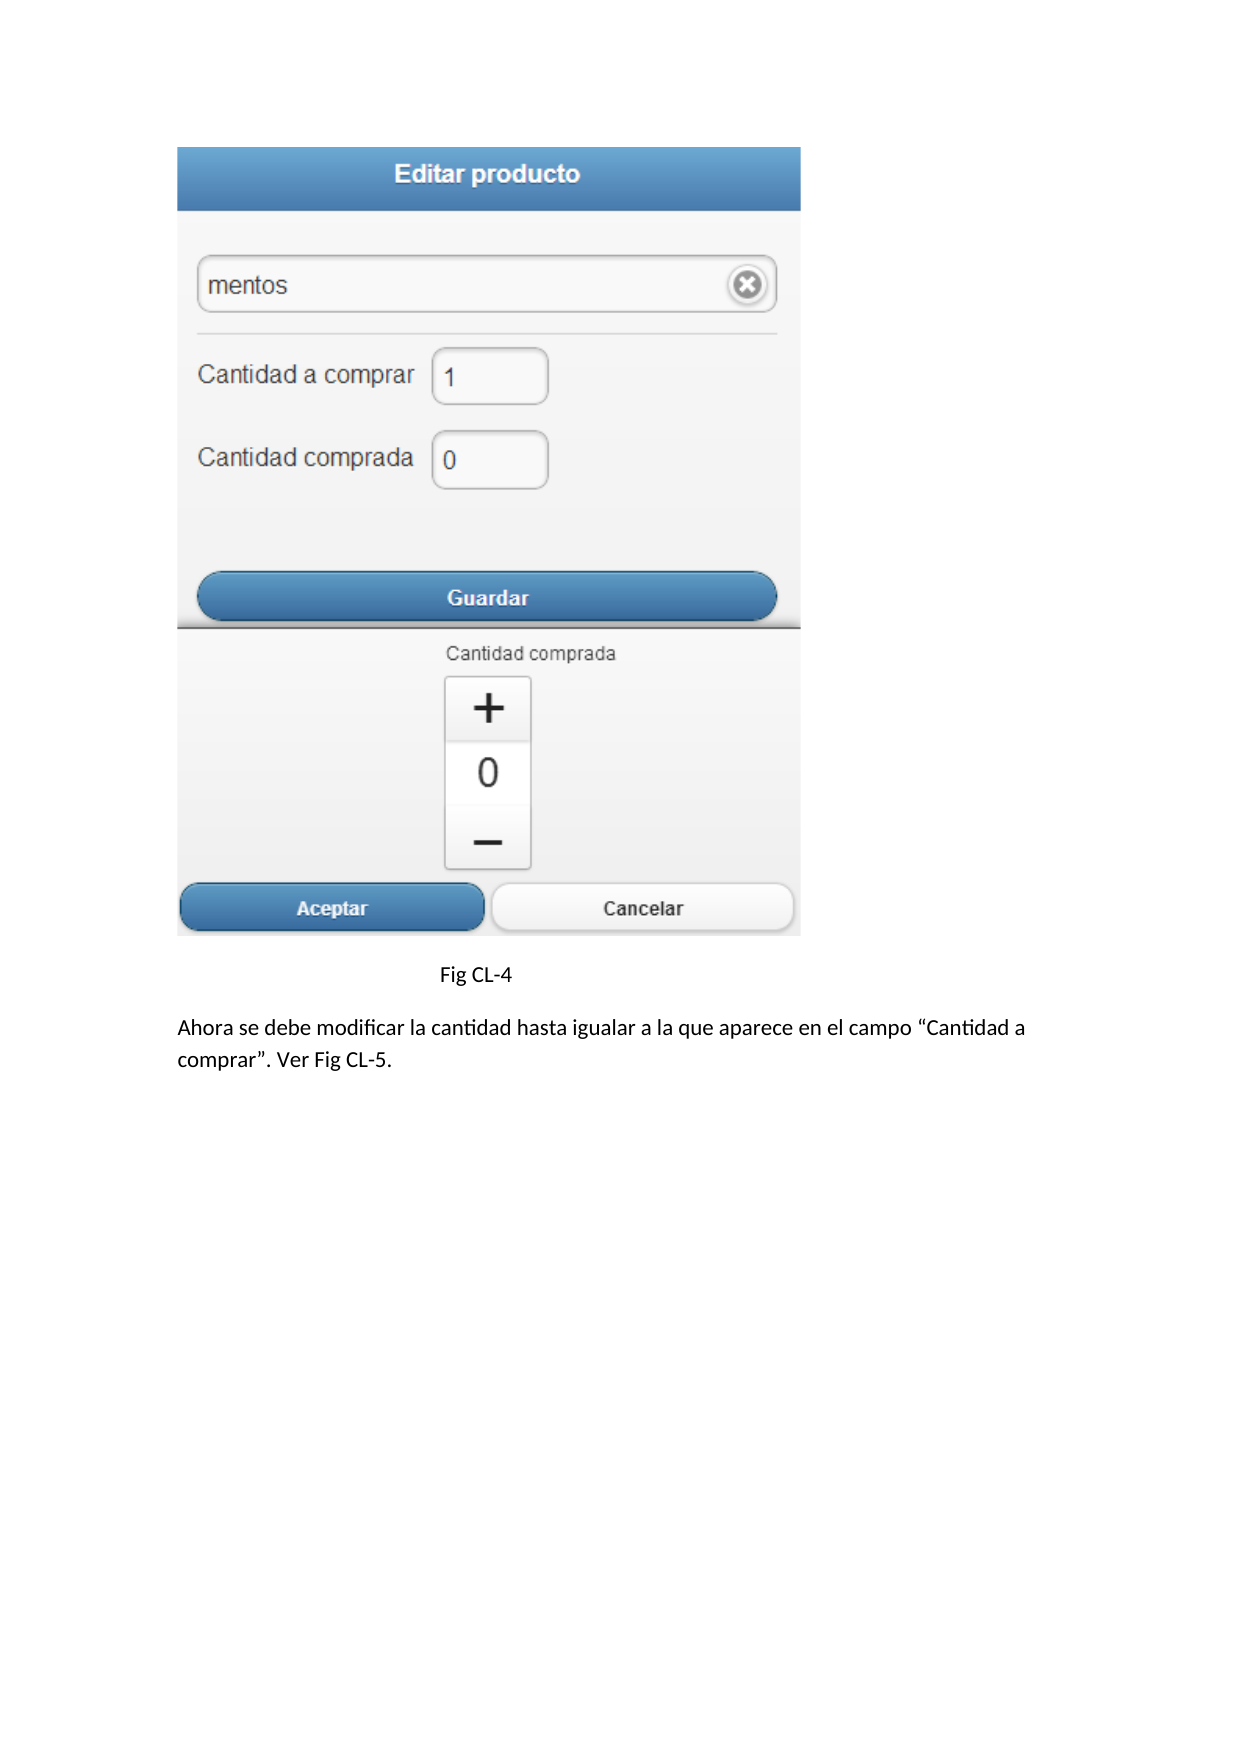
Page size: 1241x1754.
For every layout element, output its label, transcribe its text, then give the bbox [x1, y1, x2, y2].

text Fig CL-4 [177, 960, 1063, 988]
text Ahora se debe modificar la cantidad hasta igualar a la que aparece en el campo “Cantidad a comprar”. Ver Fig CL-5. [177, 1013, 1063, 1073]
picture [177, 147, 801, 936]
